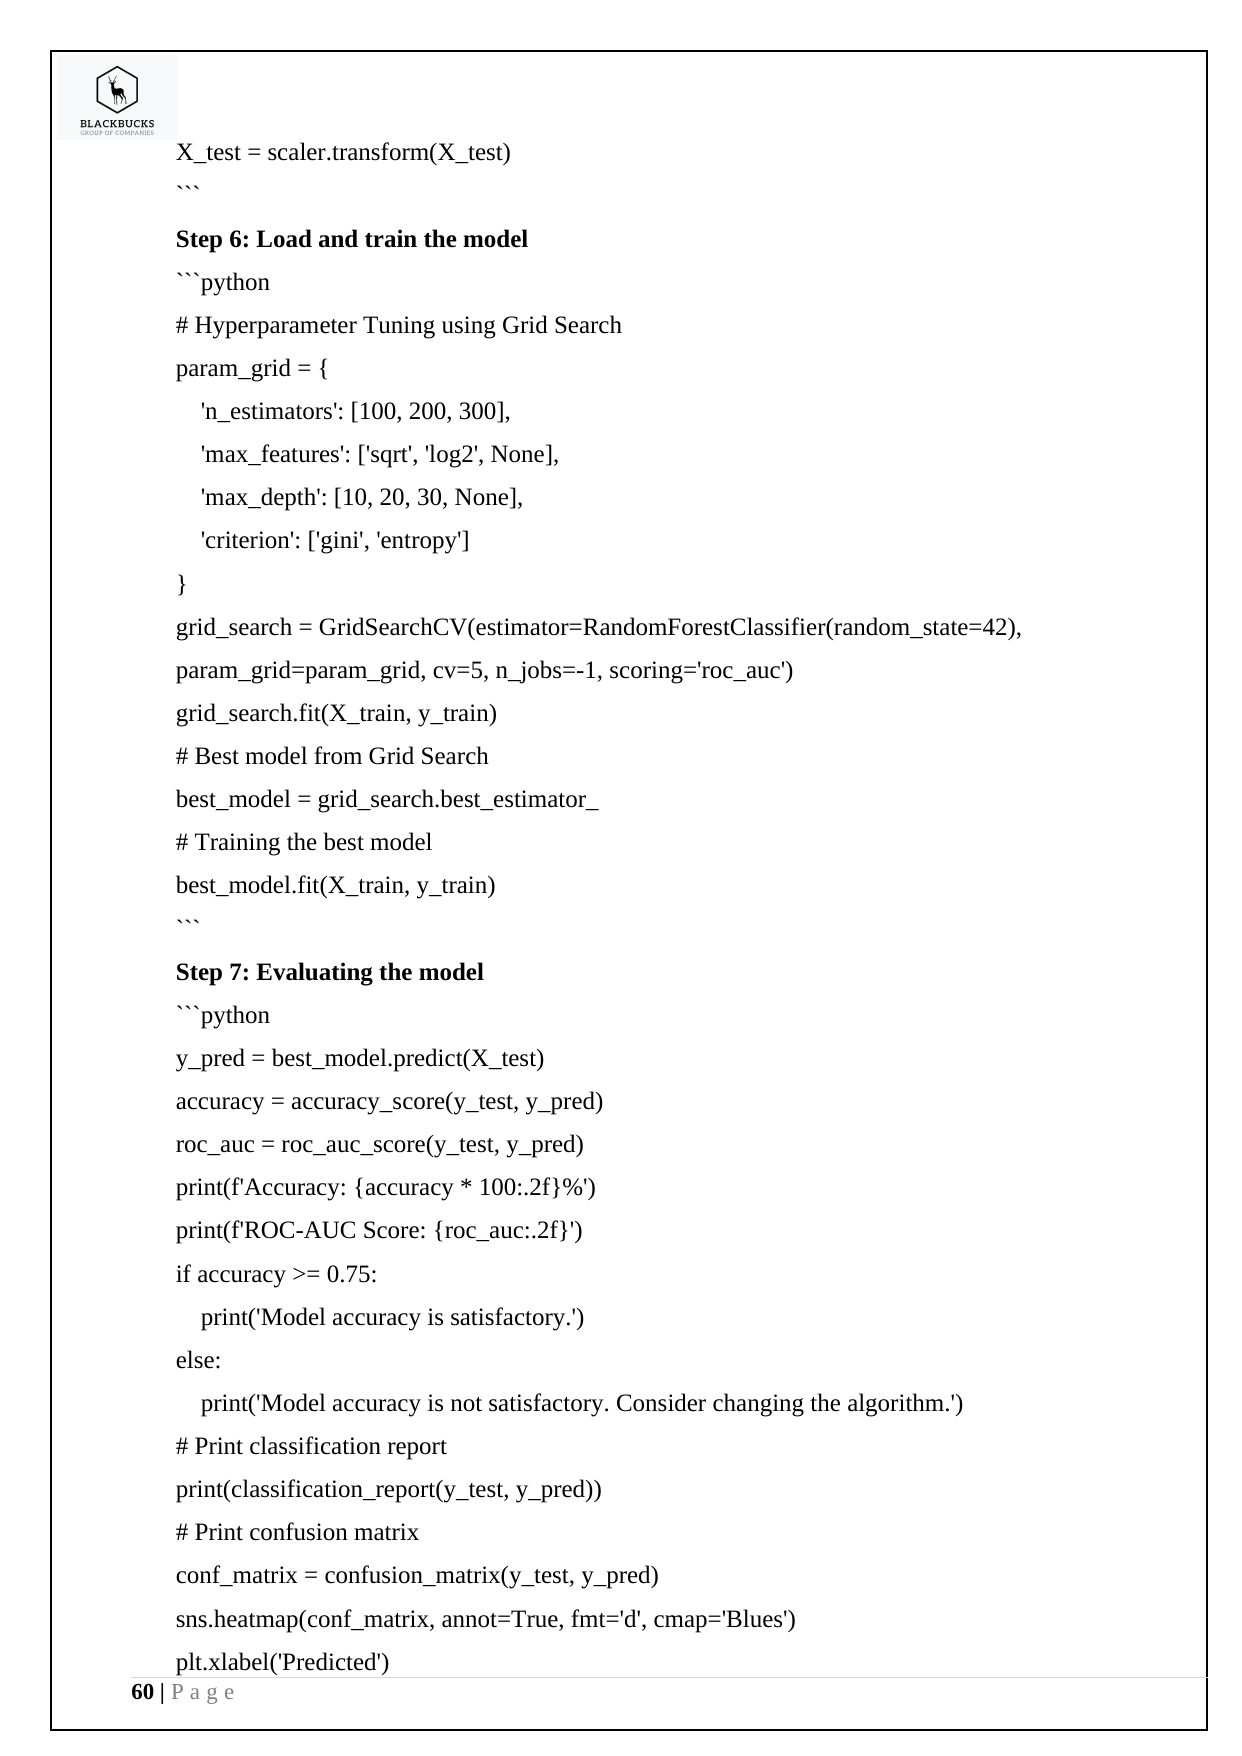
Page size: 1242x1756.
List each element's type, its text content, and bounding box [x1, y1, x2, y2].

picture [56, 55, 179, 140]
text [176, 957, 1135, 1676]
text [176, 137, 1135, 209]
text Step 6: Load and train the model ```python # Hyperparameter Tuning using Grid Search param_grid = { 'n_estimators': [100, 200, 300], 'max_features': ['sqrt', 'log2', None], 'max_depth': [10, 20, 30, None], 'criterion': ['gini', 'entropy'] } grid_search = GridSearchCV(estimator=RandomForestClassifier(random_state=42), param_grid=param_grid, cv=5, n_jobs=-1, scoring='roc_auc') grid_search.fit(X_train, y_train) # Best model from Grid Search best_model = grid_search.best_estimator_ # Training the best model best_model.fit(X_train, y_train) ``` [176, 224, 1135, 942]
